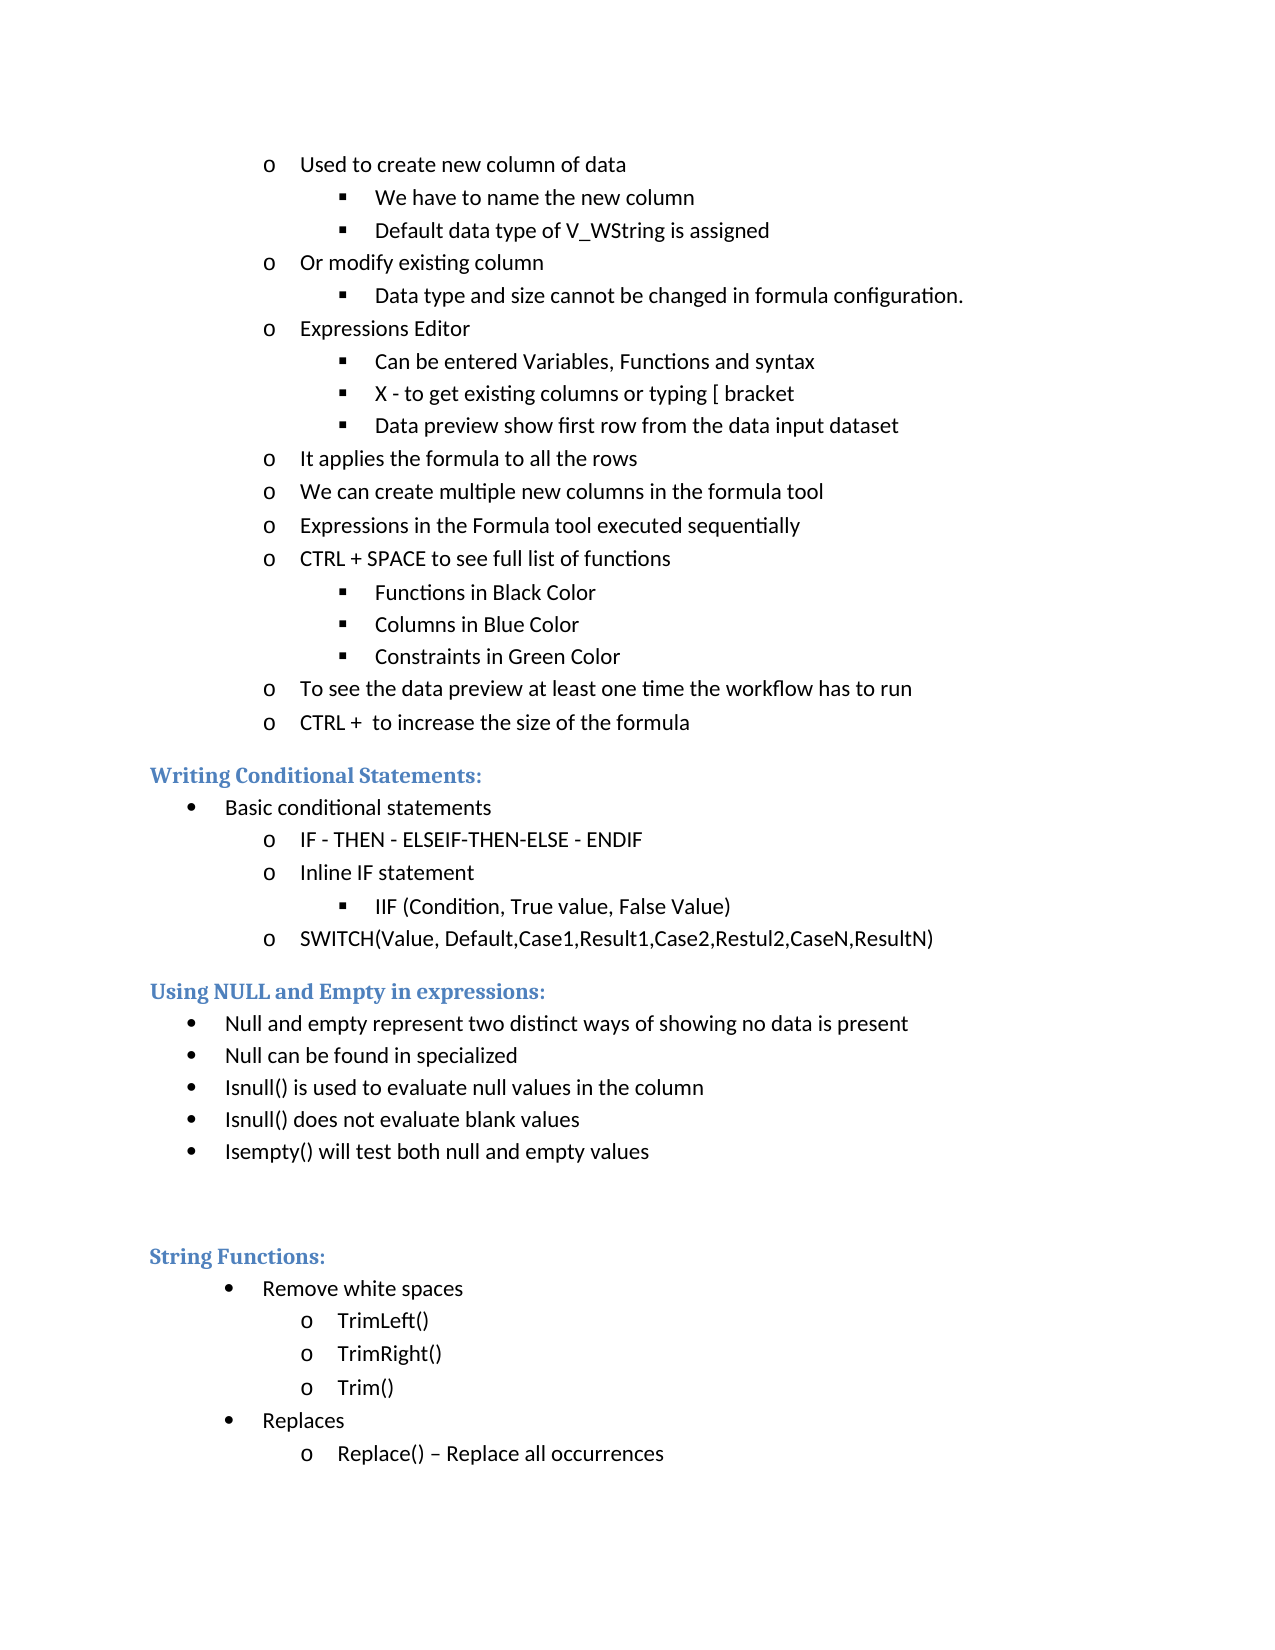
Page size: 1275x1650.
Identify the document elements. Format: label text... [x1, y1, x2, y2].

list It applies the formula to all the rows [262, 444, 1125, 473]
list Null and empty represent two distinct ways of showing no data is present [187, 1009, 1125, 1037]
list Isnull() is used to evaluate null values in the column [187, 1073, 1125, 1101]
list TrimLeft() [300, 1306, 1125, 1335]
list Isnull() does not evaluate blank values [187, 1105, 1125, 1133]
list Functions in Black Color [337, 578, 1125, 606]
list Isempty() will test both null and empty values [187, 1137, 1125, 1165]
list Columns in Blue Color [337, 610, 1125, 638]
list CTRL + to increase the size of the formula [262, 708, 1125, 737]
list Default data type of V_WString is assigned [337, 216, 1125, 244]
list Or modify existing column [262, 248, 1125, 277]
list Expressions Editor [262, 314, 1125, 343]
list Data type and size cannot be changed in formula configuration. [337, 281, 1125, 309]
subtitle String Functions: [150, 1243, 1125, 1270]
list CTRL + SPACE to see full list of functions [262, 544, 1125, 573]
list Basic conditional statements [187, 793, 1125, 821]
list TrimRight() [300, 1339, 1125, 1368]
list Data preview show first row from the data input dataset [337, 412, 1125, 439]
subtitle Using NULL and Empty in expressions: [150, 978, 1125, 1005]
list We can create multiple new columns in the formula tool [262, 477, 1125, 506]
list IF - THEN - ELSEIF-THEN-ELSE - ENDIF [262, 825, 1125, 854]
list Expressions in the Formula tool executed sequentially [262, 511, 1125, 540]
list Remove white spaces [225, 1274, 1125, 1302]
list SWITCH(Value, Default,Case1,Result1,Case2,Restul2,CaseN,ResultN) [262, 924, 1125, 953]
list Null can be found in specialized [187, 1041, 1125, 1069]
list IIF (Condition, True value, False Value) [337, 892, 1125, 920]
list Used to create new column of data [262, 150, 1125, 179]
list Replace() – Replace all occurrences [300, 1439, 1125, 1468]
list Replaces [225, 1406, 1125, 1434]
list We have to name the new column [337, 183, 1125, 212]
subtitle Writing Conditional Statements: [150, 762, 1125, 789]
list Can be entered Variables, Functions and syntax [337, 347, 1125, 375]
list Constraints in Green Color [337, 642, 1125, 670]
list Trim() [300, 1373, 1125, 1402]
list To see the data preview at least one time the workflow has to run [262, 674, 1125, 704]
list Inline IF statement [262, 858, 1125, 887]
list X - to get existing columns or typing [ bracket [337, 379, 1125, 407]
